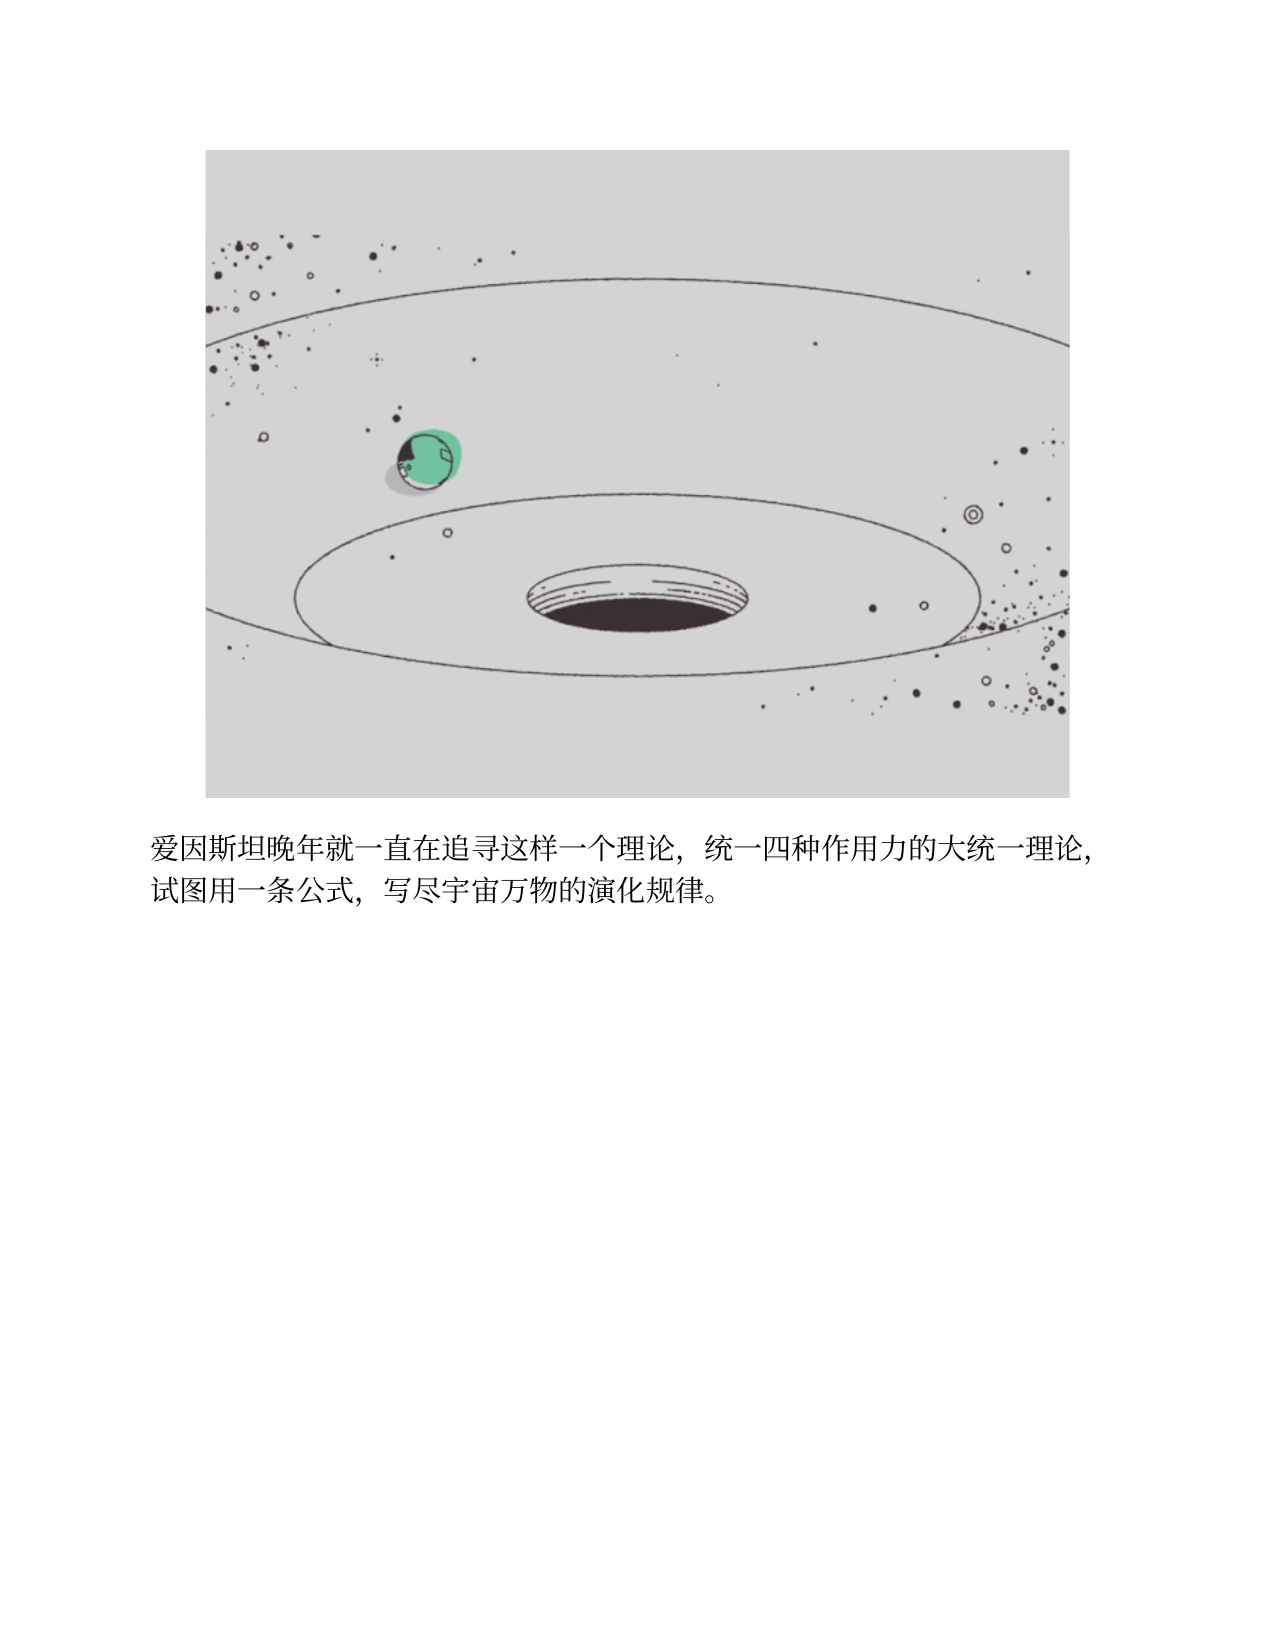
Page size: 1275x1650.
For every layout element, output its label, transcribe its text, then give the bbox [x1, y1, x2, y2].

text 爱因斯坦晚年就一直在追寻这样一个理论，统一四种作用力的大统一理论，试图用一条公式，写尽宇宙万物的演化规律。 [150, 826, 1125, 910]
picture [205, 150, 1070, 798]
